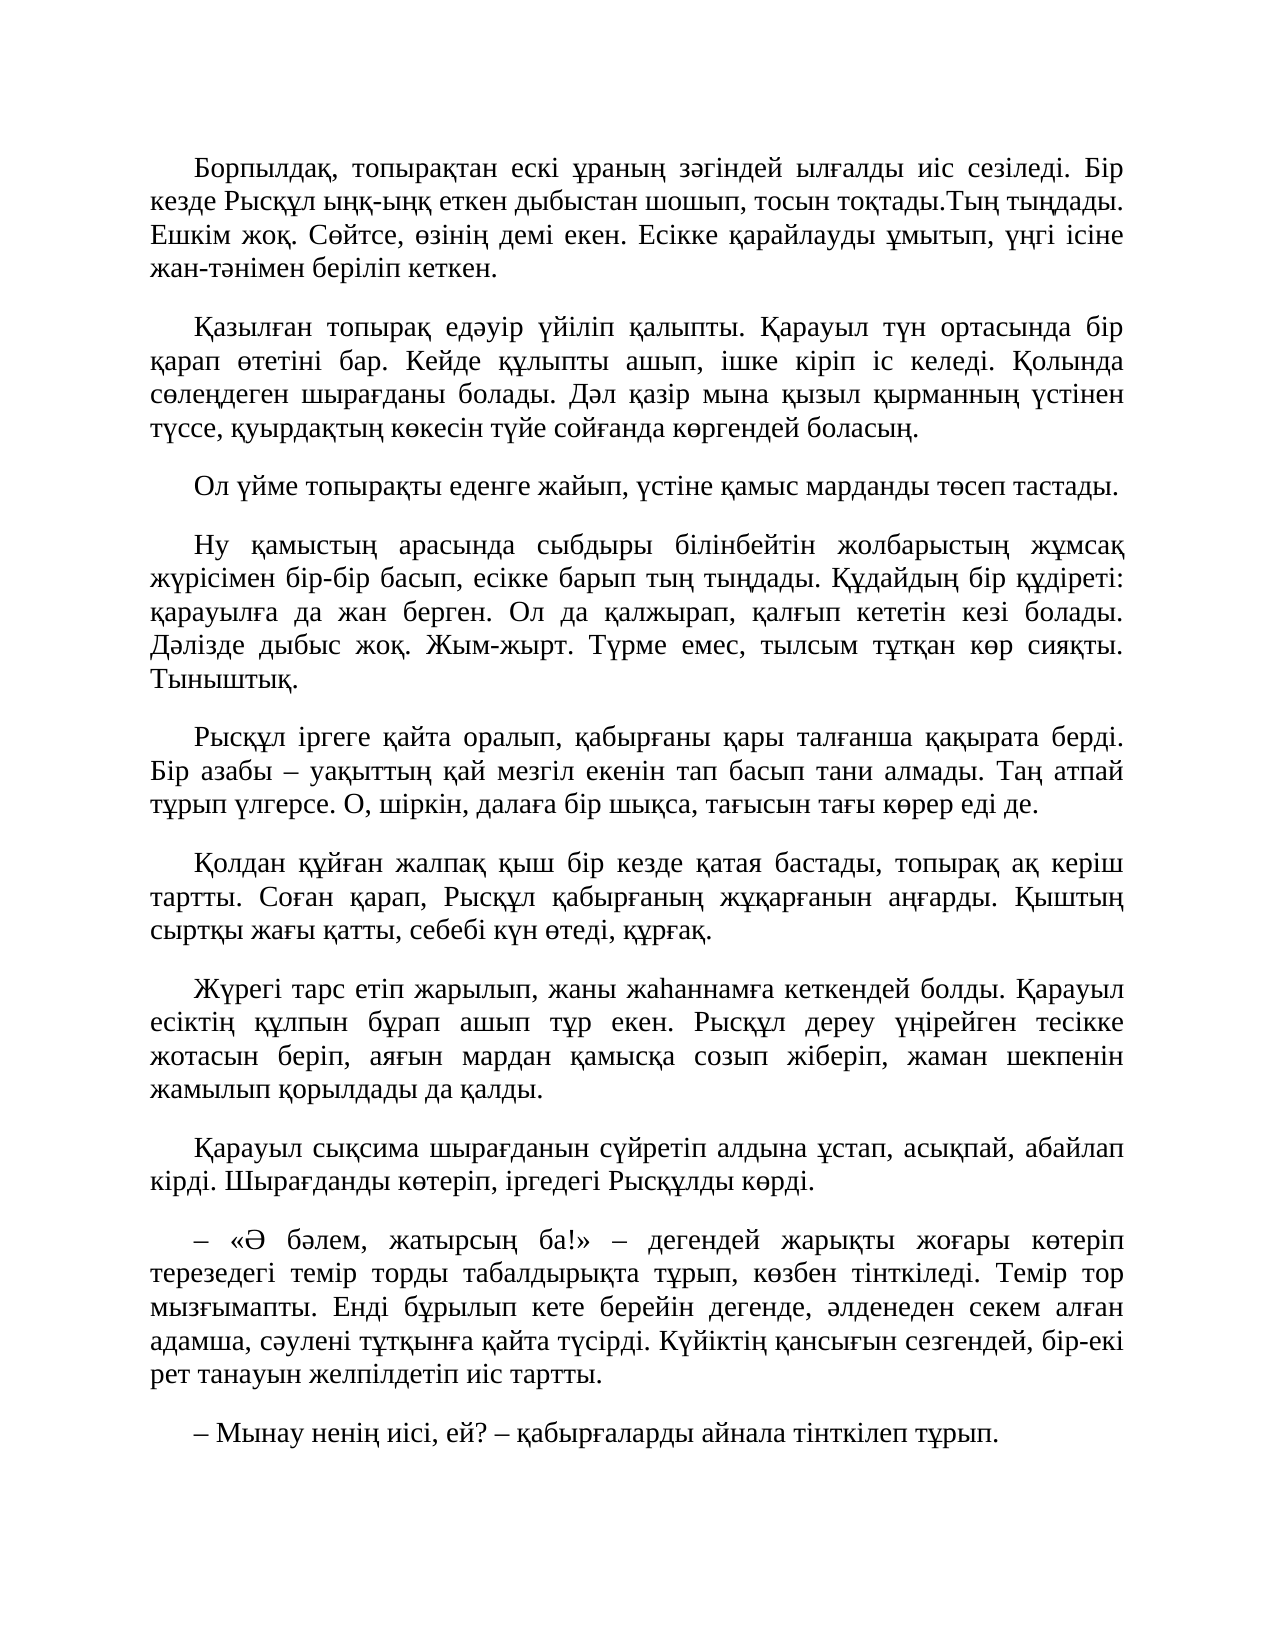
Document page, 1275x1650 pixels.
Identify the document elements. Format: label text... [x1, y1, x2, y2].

text Борпылдақ, топырақтан ескі ұраның зәгіндей ылғалды иіс сезіледі. Бір кезде Рысқұл ыңқ-ыңқ еткен дыбыстан шошып, тосын тоқтады.Тың тыңдады. Ешкім жоқ. Сөйтсе, өзінің демі екен. Есікке қарайлауды ұмытып, үңгі ісіне жан-тәнімен беріліп кеткен. [150, 150, 1125, 284]
text Ну қамыстың арасында сыбдыры білінбейтін жолбарыстың жұмсақ жүрісімен бір-бір басып, есікке барып тың тыңдады. Құдайдың бір құдіреті: қарауылға да жан берген. Ол да қалжырап, қалғып кететін кезі болады. Дәлізде дыбыс жоқ. Жым-жырт. Түрме емес, тылсым тұтқан көр сияқты. Тыныштық. [150, 527, 1125, 694]
text – Мынау ненің иісі, ей? – қабырғаларды айнала тінткілеп тұрып. [150, 1415, 1125, 1448]
text Қарауыл сықсима шырағданын сүйретіп алдына ұстап, асықпай, абайлап кірді. Шырағданды көтеріп, іргедегі Рысқұлды көрді. [150, 1130, 1125, 1197]
text Ол үйме топырақты еденге жайып, үстіне қамыс марданды төсеп тастады. [150, 468, 1125, 502]
text Қазылған топырақ едәуір үйіліп қалыпты. Қарауыл түн ортасында бір қарап өтетіні бар. Кейде құлыпты ашып, ішке кіріп іс келеді. Қолында сөлеңдеген шырағданы болады. Дәл қазір мына қызыл қырманның үстінен түссе, қуырдақтың көкесін түйе сойғанда көргендей боласың. [150, 309, 1125, 443]
text Рысқұл іргеге қайта оралып, қабырғаны қары талғанша қақырата берді. Бір азабы – уақыттың қай мезгіл екенін тап басып тани алмады. Таң атпай тұрып үлгерсе. О, шіркін, далаға бір шықса, тағысын тағы көрер еді де. [150, 719, 1125, 820]
text Жүрегі тарс етіп жарылып, жаны жаһаннамға кеткендей болды. Қарауыл есіктің құлпын бұрап ашып тұр екен. Рысқұл дереу үңірейген тесікке жотасын беріп, аяғын мардан қамысқа созып жіберіп, жаман шекпенін жамылып қорылдады да қалды. [150, 971, 1125, 1105]
text – «Ә бәлем, жатырсың ба!» – дегендей жарықты жоғары көтеріп терезедегі темір торды табалдырықта тұрып, көзбен тінткіледі. Темір тор мызғымапты. Енді бұрылып кете берейін дегенде, әлденеден секем алған адамша, сәулені тұтқынға қайта түсірді. Күйіктің қансығын сезгендей, бір-екі рет танауын желпілдетіп иіс тартты. [150, 1222, 1125, 1390]
text Қолдан құйған жалпақ қыш бір кезде қатая бастады, топырақ ақ керіш тартты. Соған қарап, Рысқұл қабырғаның жұқарғанын аңғарды. Қыштың сыртқы жағы қатты, себебі күн өтеді, құрғақ. [150, 845, 1125, 946]
